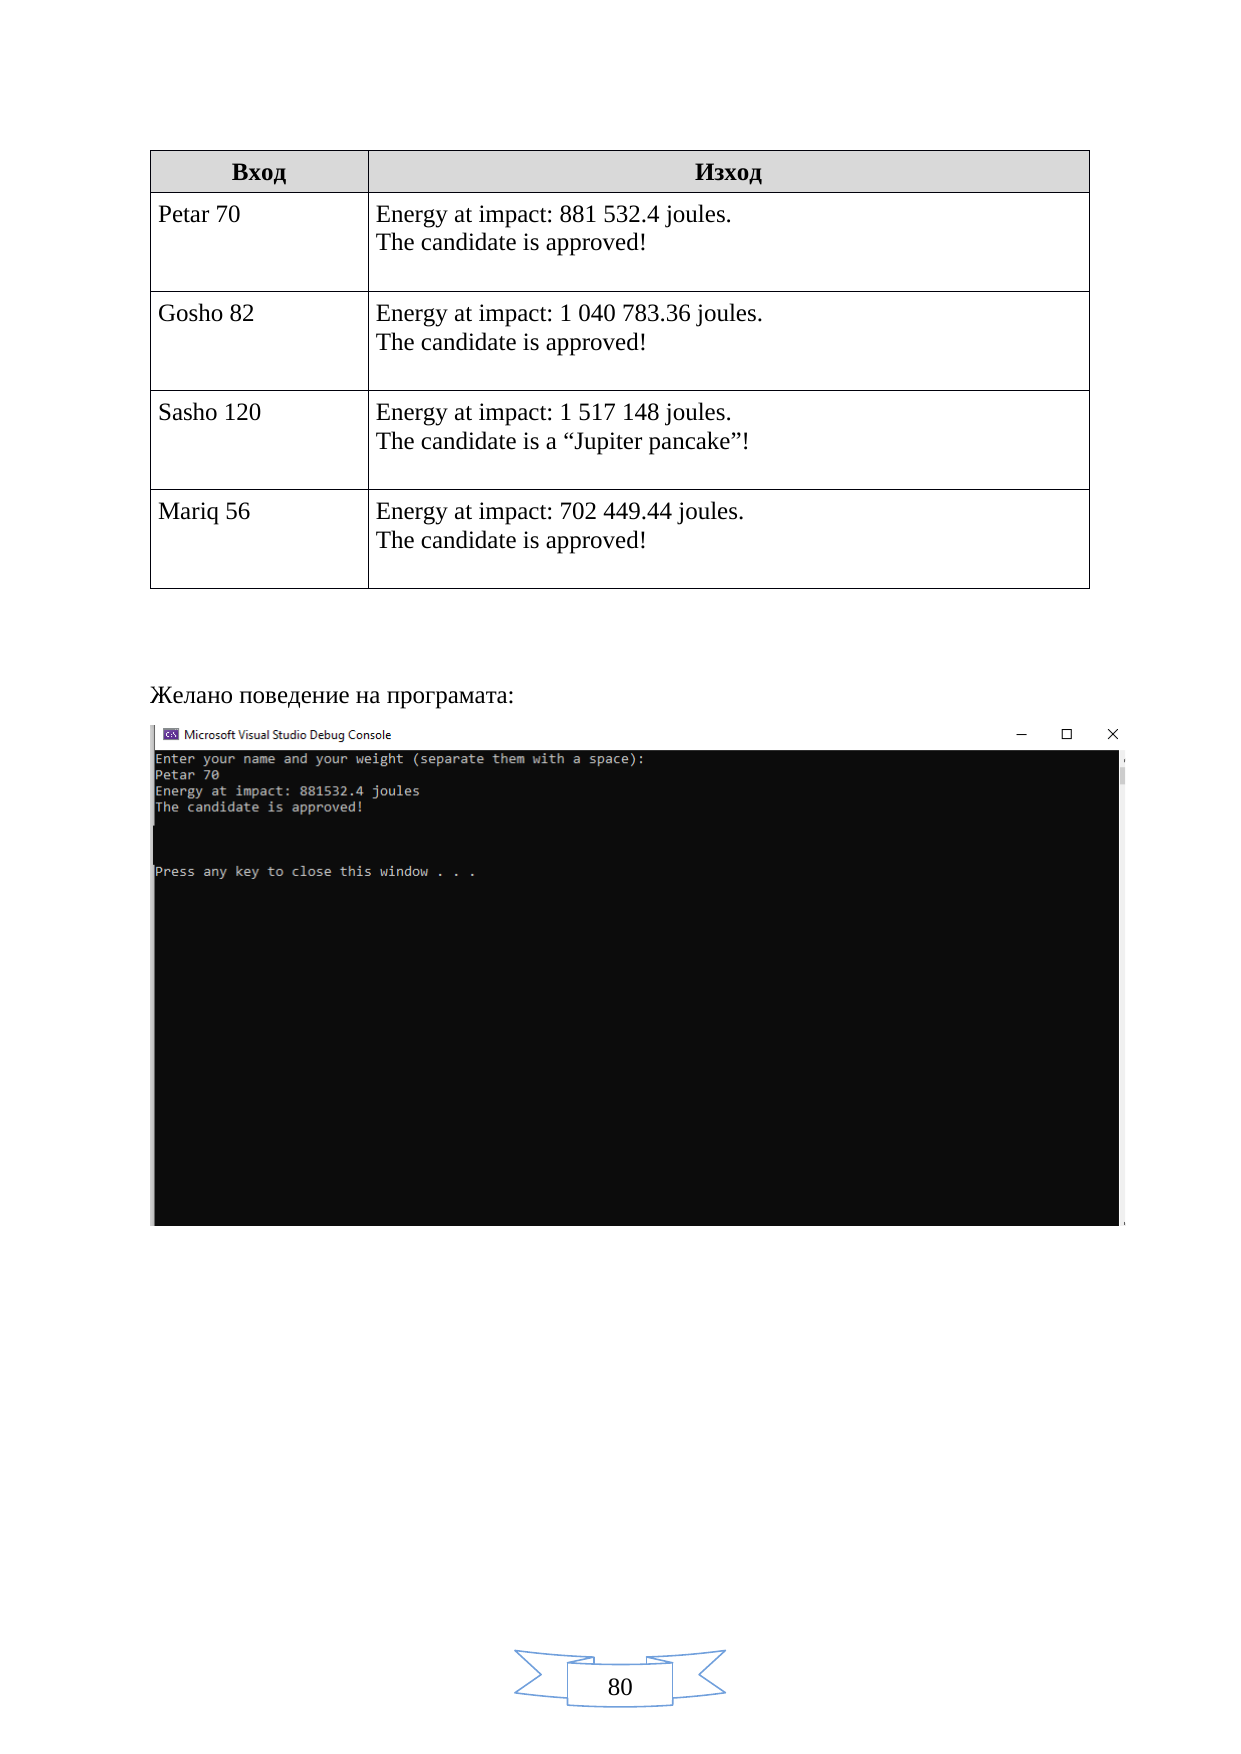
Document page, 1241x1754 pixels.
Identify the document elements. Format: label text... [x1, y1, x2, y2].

table_cell Gosho 82 [151, 292, 368, 390]
table_cell Mariq 56 [151, 490, 368, 588]
table_cell Petar 70 [151, 193, 368, 291]
table_header Изход [369, 151, 1089, 192]
table_cell Energy at impact: 881 532.4 joules. The candidate is approved! [369, 193, 1089, 291]
text Желано поведение на програмата: [150, 680, 1090, 709]
picture [150, 725, 1125, 1226]
table_cell Energy at impact: 702 449.44 joules. The candidate is approved! [369, 490, 1089, 588]
table_cell Sasho 120 [151, 391, 368, 489]
table_cell Energy at impact: 1 517 148 joules. The candidate is a “Jupiter pancake”! [369, 391, 1089, 489]
table_cell Energy at impact: 1 040 783.36 joules. The candidate is approved! [369, 292, 1089, 390]
table_header Вход [151, 151, 368, 192]
